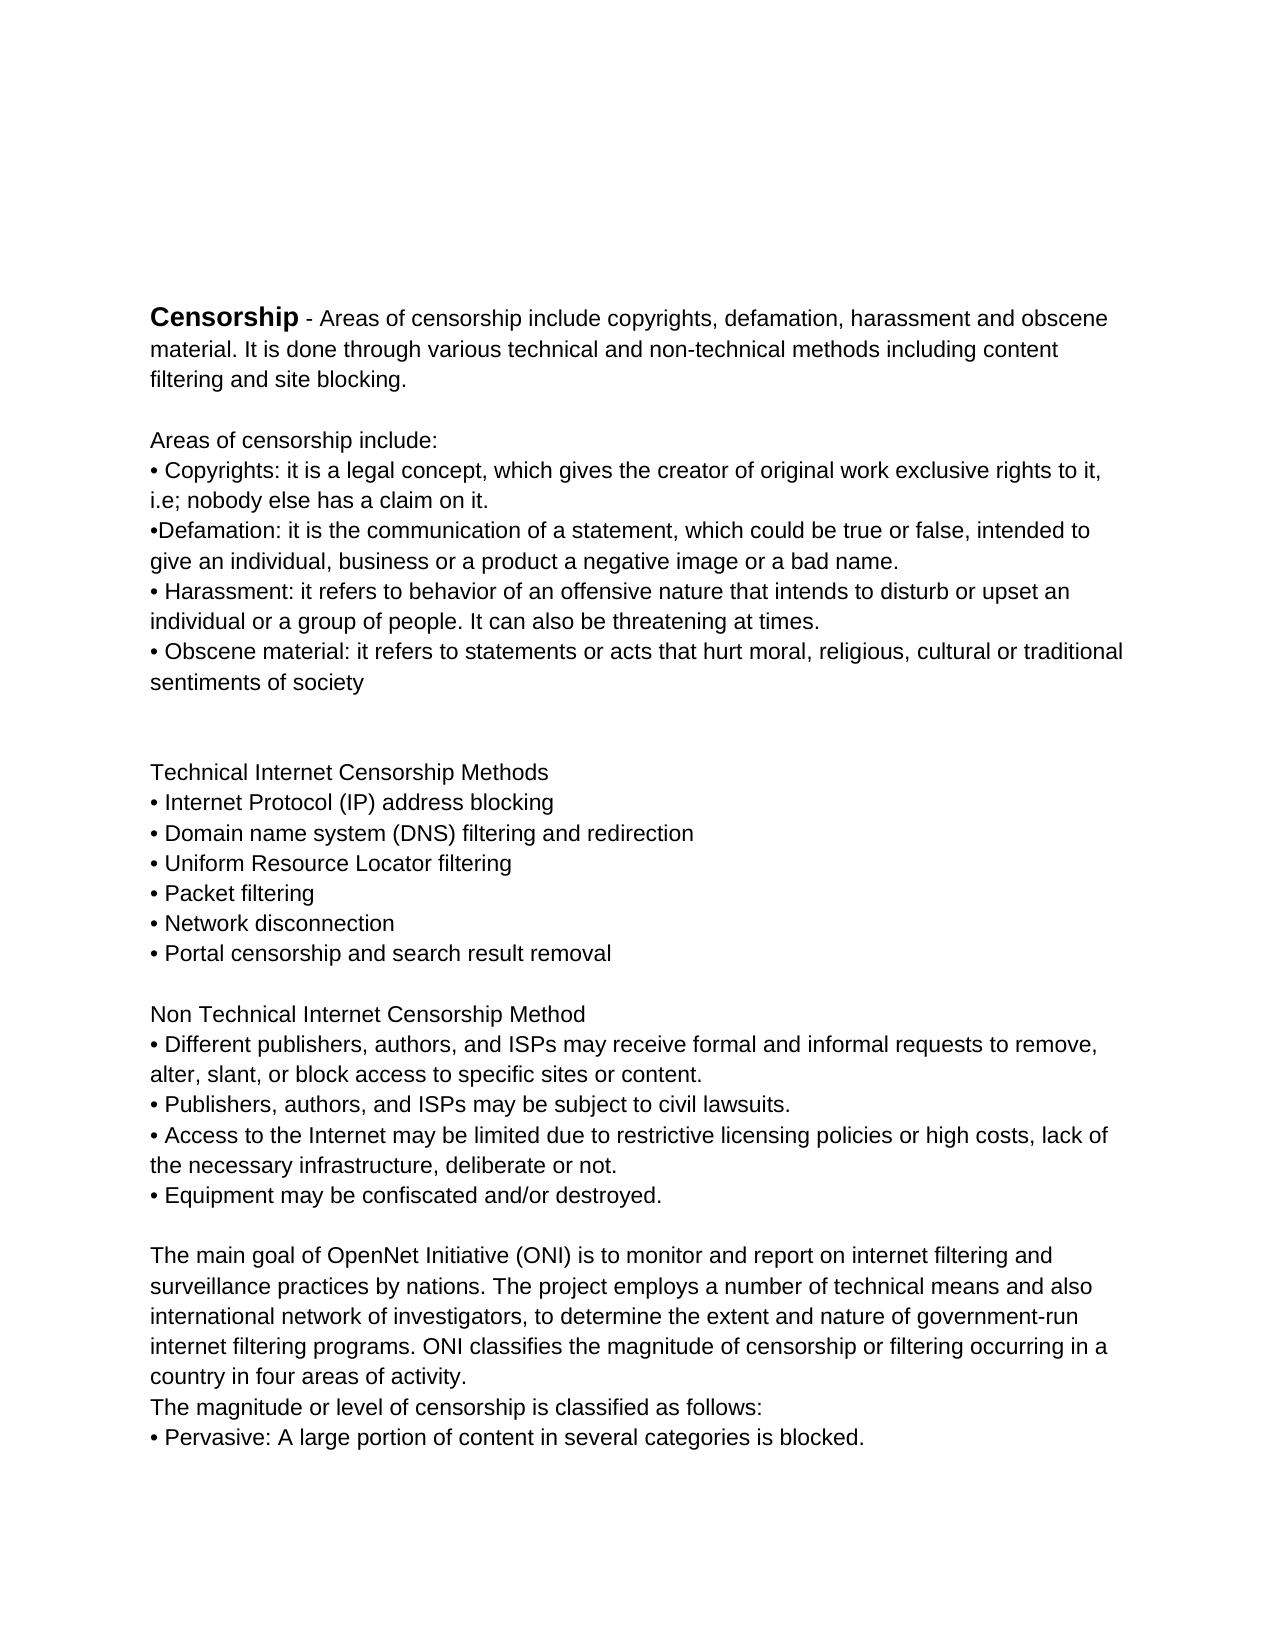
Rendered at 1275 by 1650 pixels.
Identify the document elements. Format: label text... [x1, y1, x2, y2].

text • Access to the Internet may be limited due to restrictive licensing policies or high costs, lack of the necessary infrastructure, deliberate or not. [150, 1122, 1125, 1178]
text • Portal censorship and search result removal [150, 940, 1125, 967]
text • Internet Protocol (IP) address blocking [150, 789, 1125, 816]
text •Defamation: it is the communication of a statement, which could be true or false, intended to give an individual, business or a product a negative image or a bad name. [150, 517, 1125, 574]
text The magnitude or level of censorship is classified as follows: [150, 1393, 1125, 1420]
text • Packet filtering [150, 880, 1125, 906]
text • Pervasive: A large portion of content in several categories is blocked. [150, 1424, 1125, 1450]
text Censorship - Areas of censorship include copyrights, defamation, harassment and obscene material. It is done through various technical and non-technical methods including content filtering and site blocking. [150, 301, 1125, 393]
text Areas of censorship include: [150, 427, 1125, 453]
text • Network disconnection [150, 910, 1125, 936]
text • Uniform Resource Locator filtering [150, 850, 1125, 876]
text Non Technical Internet Censorship Method [150, 1001, 1125, 1027]
text • Harassment: it refers to behavior of an offensive nature that intends to disturb or upset an individual or a group of people. It can also be threatening at times. [150, 578, 1125, 634]
text Technical Internet Censorship Methods [150, 759, 1125, 785]
text The main goal of OpenNet Initiative (ONI) is to monitor and report on internet filtering and surveillance practices by nations. The project employs a number of technical means and also international network of investigators, to determine the extent and nature of government-run internet filtering programs. ONI classifies the magnitude of censorship or filtering occurring in a country in four areas of activity. [150, 1242, 1125, 1389]
text • Domain name system (DNS) filtering and redirection [150, 819, 1125, 846]
text • Copyrights: it is a legal concept, which gives the creator of original work exclusive rights to it, i.e; nobody else has a claim on it. [150, 457, 1125, 513]
text • Different publishers, authors, and ISPs may receive formal and informal requests to remove, alter, slant, or block access to specific sites or content. [150, 1031, 1125, 1087]
text • Equipment may be confiscated and/or destroyed. [150, 1182, 1125, 1208]
text • Publishers, authors, and ISPs may be subject to civil lawsuits. [150, 1091, 1125, 1118]
text • Obscene material: it refers to statements or acts that hurt moral, religious, cultural or traditional sentiments of society [150, 638, 1125, 695]
